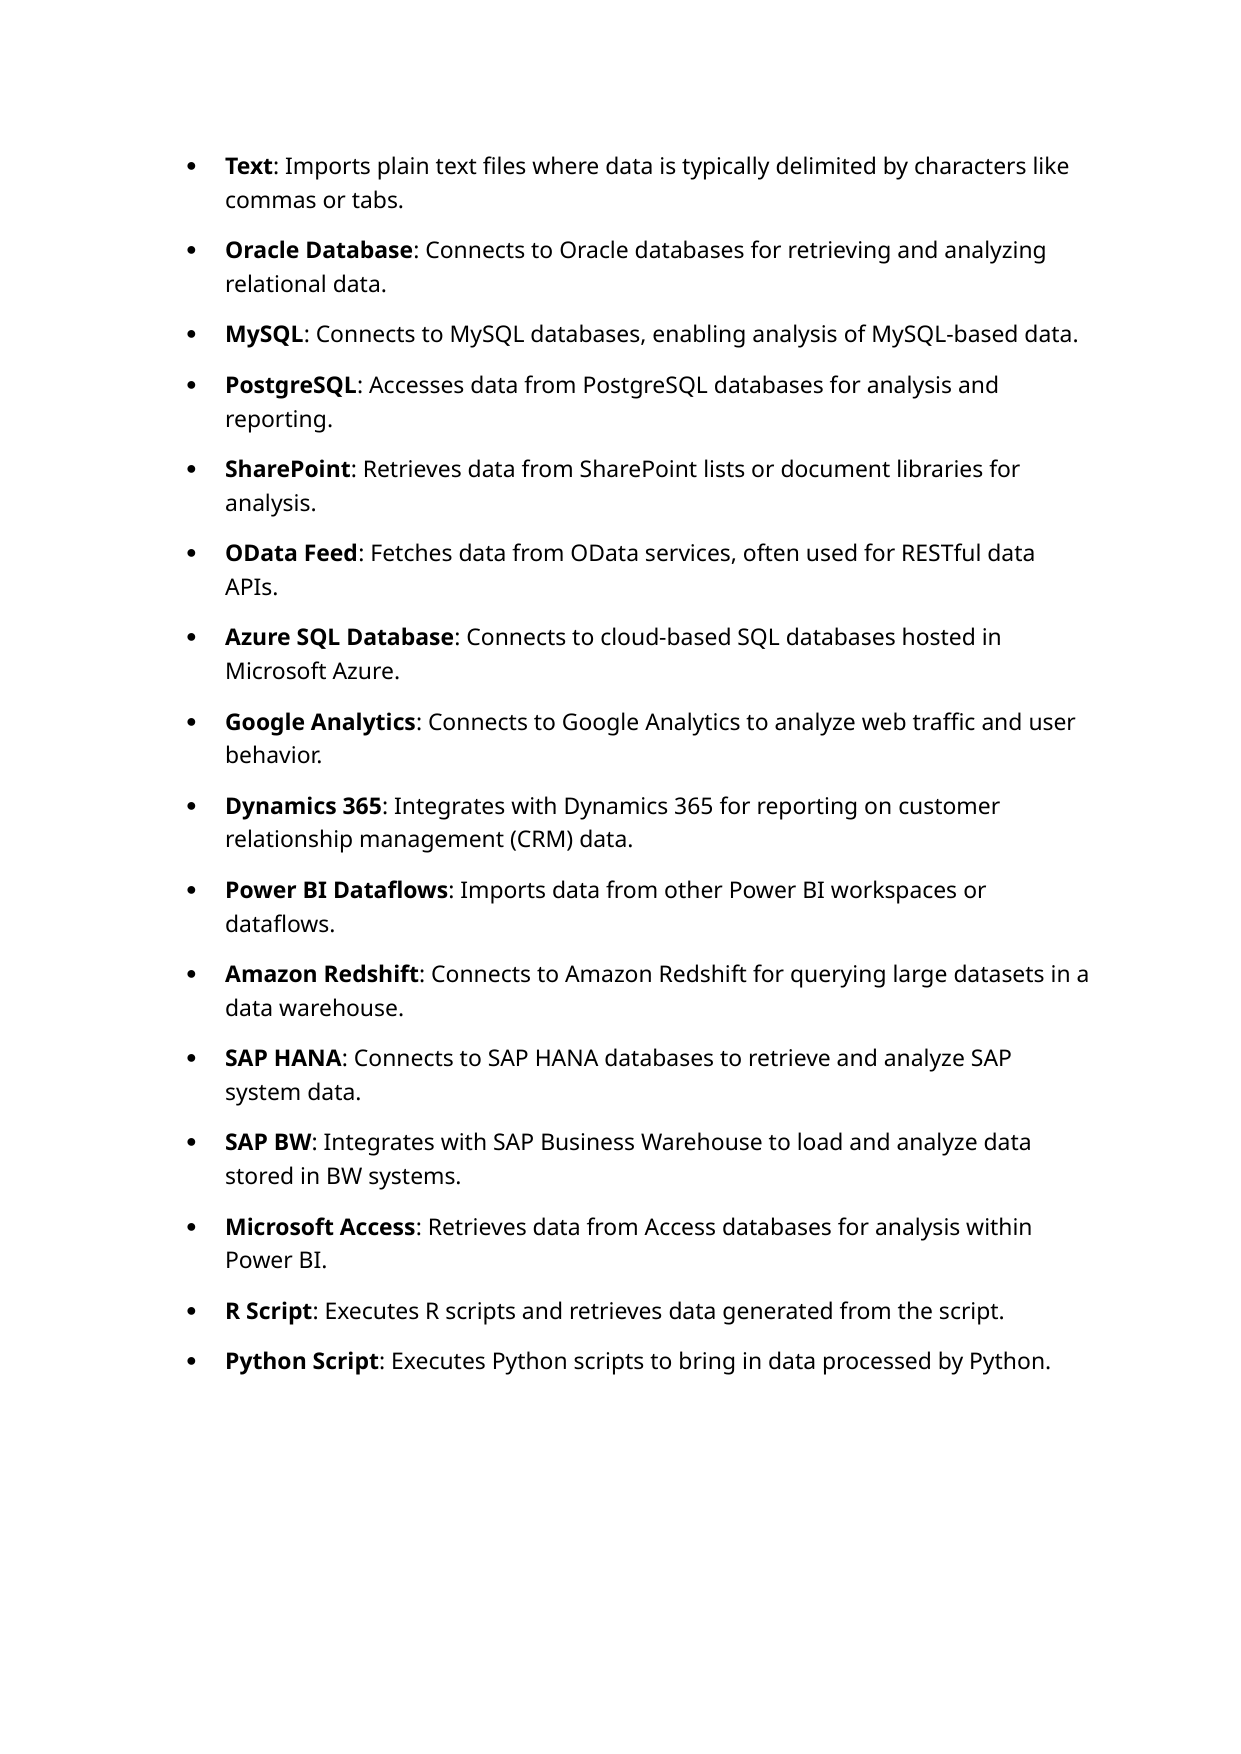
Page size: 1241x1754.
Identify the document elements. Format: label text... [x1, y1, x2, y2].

list PostgreSQL: Accesses data from PostgreSQL databases for analysis and reporting. [187, 369, 1090, 434]
list Oracle Database: Connects to Oracle databases for retrieving and analyzing relational data. [187, 234, 1090, 299]
list Microsoft Access: Retrieves data from Access databases for analysis within Power BI. [187, 1210, 1090, 1275]
list SAP HANA: Connects to SAP HANA databases to retrieve and analyze SAP system data. [187, 1042, 1090, 1107]
list Power BI Dataflows: Imports data from other Power BI workspaces or dataflows. [187, 874, 1090, 939]
list Dynamics 365: Integrates with Dynamics 365 for reporting on customer relationship management (CRM) data. [187, 789, 1090, 854]
list Amazon Redshift: Connects to Amazon Redshift for querying large datasets in a data warehouse. [187, 958, 1090, 1023]
list SAP BW: Integrates with SAP Business Warehouse to load and analyze data stored in BW systems. [187, 1126, 1090, 1191]
list OData Feed: Fetches data from OData services, often used for RESTful data APIs. [187, 537, 1090, 602]
list MySQL: Connects to MySQL databases, enabling analysis of MySQL-based data. [187, 318, 1090, 349]
list Python Script: Executes Python scripts to bring in data processed by Python. [187, 1345, 1090, 1376]
list Text: Imports plain text files where data is typically delimited by characters like commas or tabs. [187, 150, 1090, 215]
list Azure SQL Database: Connects to cloud-based SQL databases hosted in Microsoft Azure. [187, 621, 1090, 686]
list Google Analytics: Connects to Google Analytics to analyze web traffic and user behavior. [187, 705, 1090, 770]
list R Script: Executes R scripts and retrieves data generated from the script. [187, 1294, 1090, 1326]
list SharePoint: Retrieves data from SharePoint lists or document libraries for analysis. [187, 453, 1090, 518]
